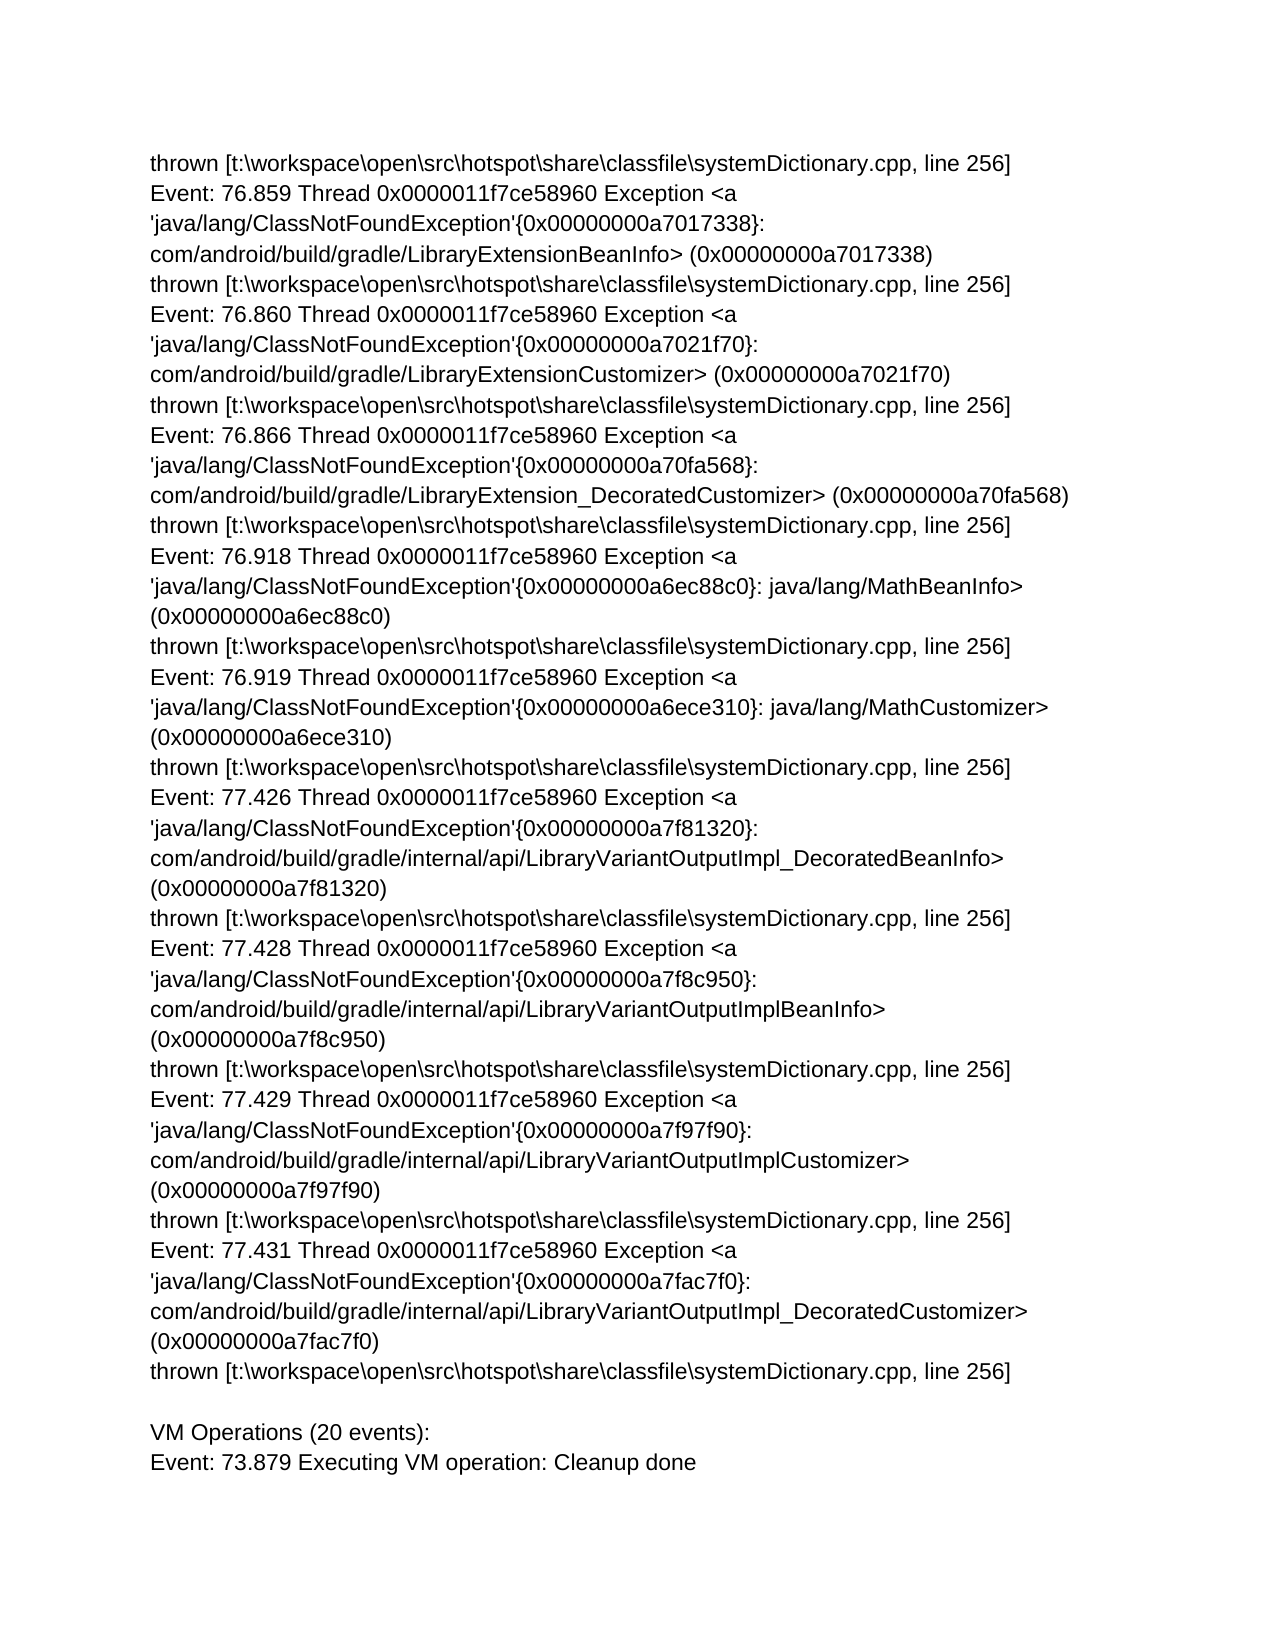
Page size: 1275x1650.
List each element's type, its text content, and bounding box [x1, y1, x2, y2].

text Event: 77.429 Thread 0x0000011f7ce58960 Exception <a 'java/lang/ClassNotFoundException'{0x00000000a7f97f90}: com/android/build/gradle/internal/api/LibraryVariantOutputImplCustomizer> (0x00000000a7f97f90) [150, 1086, 1125, 1203]
text Event: 76.866 Thread 0x0000011f7ce58960 Exception <a 'java/lang/ClassNotFoundException'{0x00000000a70fa568}: com/android/build/gradle/LibraryExtension_DecoratedCustomizer> (0x00000000a70fa568) [150, 422, 1125, 509]
text Event: 76.919 Thread 0x0000011f7ce58960 Exception <a 'java/lang/ClassNotFoundException'{0x00000000a6ece310}: java/lang/MathCustomizer> (0x00000000a6ece310) [150, 663, 1125, 750]
text thrown [t:\workspace\open\src\hotspot\share\classfile\systemDictionary.cpp, line 256] [150, 512, 1125, 539]
text Event: 77.431 Thread 0x0000011f7ce58960 Exception <a 'java/lang/ClassNotFoundException'{0x00000000a7fac7f0}: com/android/build/gradle/internal/api/LibraryVariantOutputImpl_DecoratedCustomizer> (0x00000000a7fac7f0) [150, 1237, 1125, 1354]
text VM Operations (20 events): [150, 1419, 1125, 1445]
text Event: 73.879 Executing VM operation: Cleanup done [150, 1449, 1125, 1475]
text thrown [t:\workspace\open\src\hotspot\share\classfile\systemDictionary.cpp, line 256] [150, 271, 1125, 297]
text Event: 76.918 Thread 0x0000011f7ce58960 Exception <a 'java/lang/ClassNotFoundException'{0x00000000a6ec88c0}: java/lang/MathBeanInfo> (0x00000000a6ec88c0) [150, 543, 1125, 629]
text Event: 76.859 Thread 0x0000011f7ce58960 Exception <a 'java/lang/ClassNotFoundException'{0x00000000a7017338}: com/android/build/gradle/LibraryExtensionBeanInfo> (0x00000000a7017338) [150, 180, 1125, 267]
text Event: 76.860 Thread 0x0000011f7ce58960 Exception <a 'java/lang/ClassNotFoundException'{0x00000000a7021f70}: com/android/build/gradle/LibraryExtensionCustomizer> (0x00000000a7021f70) [150, 301, 1125, 388]
text thrown [t:\workspace\open\src\hotspot\share\classfile\systemDictionary.cpp, line 256] [150, 633, 1125, 660]
text Event: 77.428 Thread 0x0000011f7ce58960 Exception <a 'java/lang/ClassNotFoundException'{0x00000000a7f8c950}: com/android/build/gradle/internal/api/LibraryVariantOutputImplBeanInfo> (0x00000000a7f8c950) [150, 935, 1125, 1052]
text thrown [t:\workspace\open\src\hotspot\share\classfile\systemDictionary.cpp, line 256] [150, 392, 1125, 418]
text Event: 77.426 Thread 0x0000011f7ce58960 Exception <a 'java/lang/ClassNotFoundException'{0x00000000a7f81320}: com/android/build/gradle/internal/api/LibraryVariantOutputImpl_DecoratedBeanInfo> (0x00000000a7f81320) [150, 784, 1125, 901]
text thrown [t:\workspace\open\src\hotspot\share\classfile\systemDictionary.cpp, line 256] [150, 905, 1125, 932]
text thrown [t:\workspace\open\src\hotspot\share\classfile\systemDictionary.cpp, line 256] [150, 1207, 1125, 1234]
text thrown [t:\workspace\open\src\hotspot\share\classfile\systemDictionary.cpp, line 256] [150, 150, 1125, 176]
text thrown [t:\workspace\open\src\hotspot\share\classfile\systemDictionary.cpp, line 256] [150, 754, 1125, 781]
text thrown [t:\workspace\open\src\hotspot\share\classfile\systemDictionary.cpp, line 256] [150, 1056, 1125, 1083]
text thrown [t:\workspace\open\src\hotspot\share\classfile\systemDictionary.cpp, line 256] [150, 1358, 1125, 1385]
